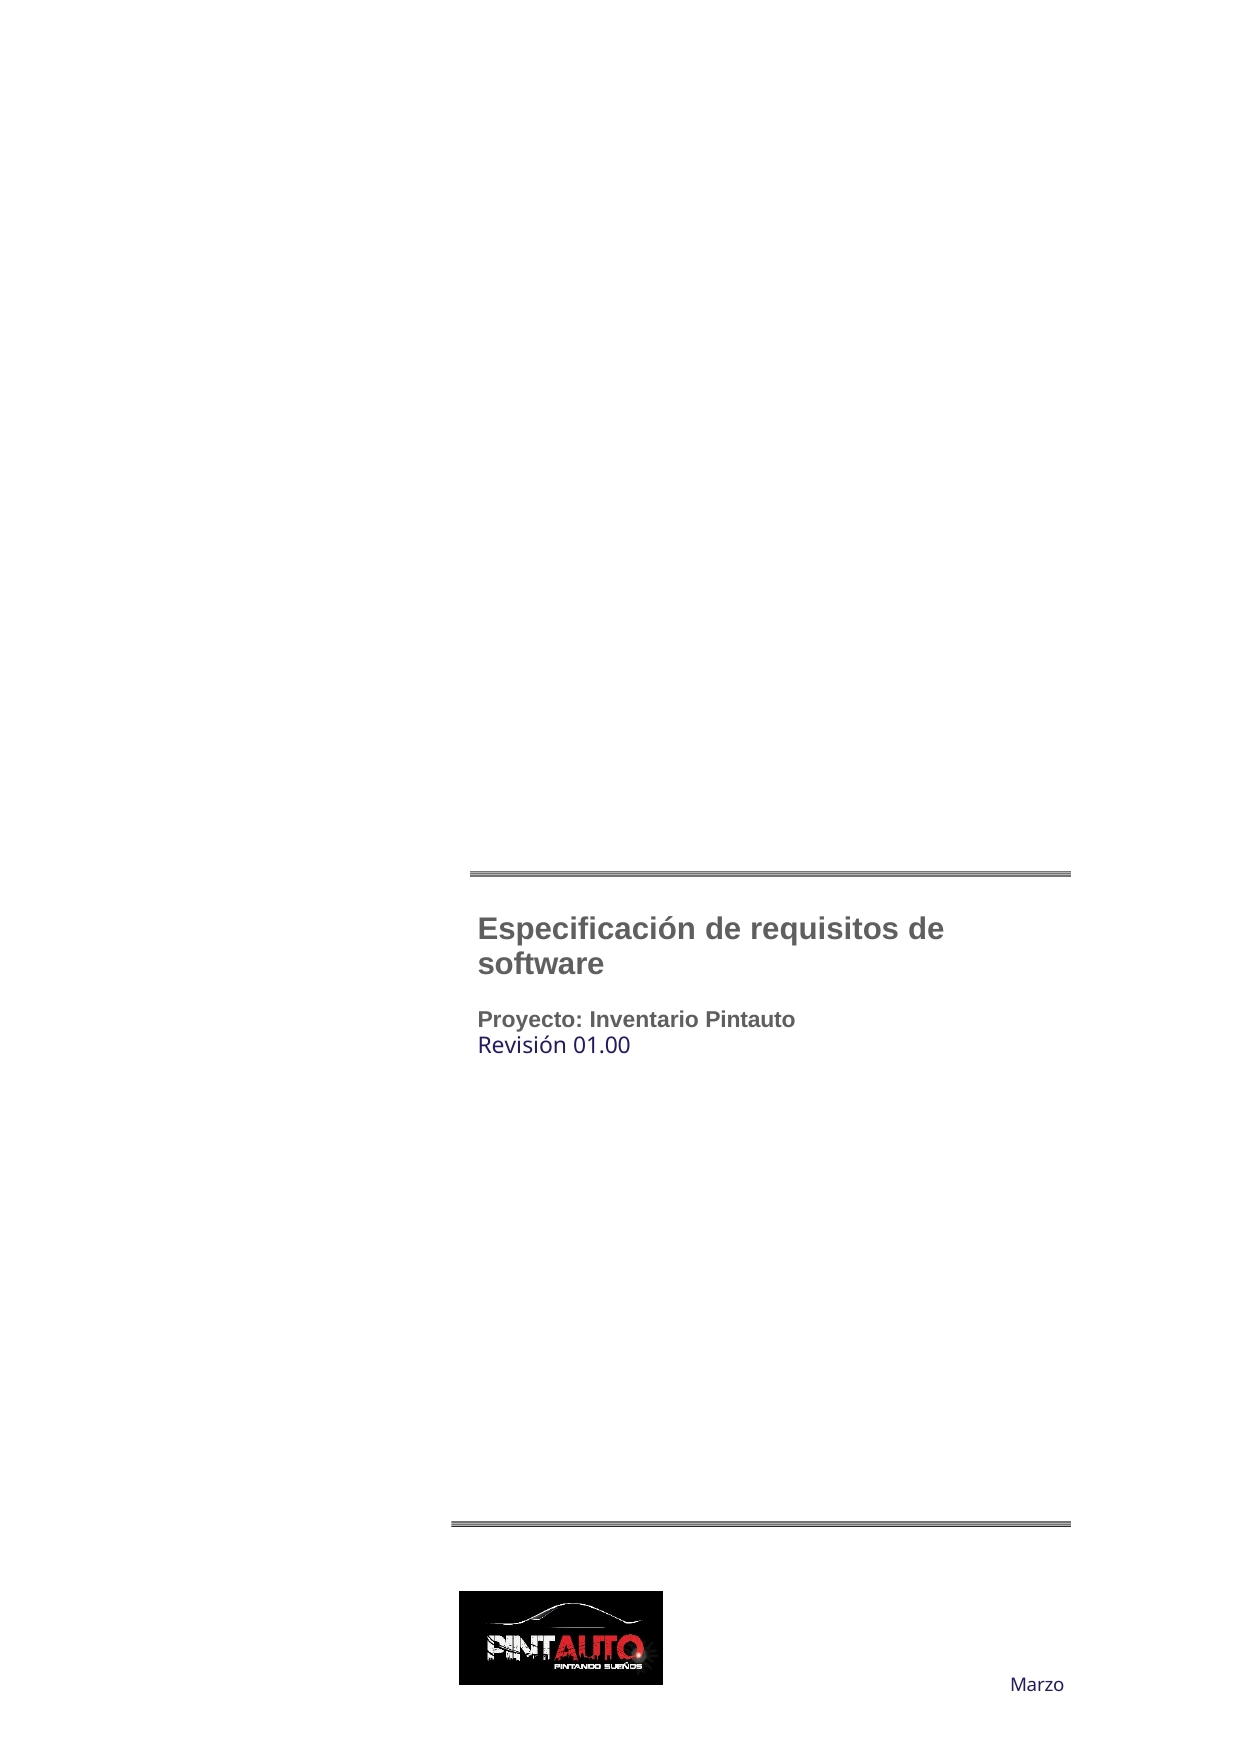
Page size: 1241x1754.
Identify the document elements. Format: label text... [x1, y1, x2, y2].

text Especificación de requisitos de software [477, 912, 1063, 981]
picture [459, 1591, 663, 1685]
text Revisión 01.00 [477, 1032, 1196, 1058]
table_header Marzo [839, 1592, 1069, 1695]
table_header [454, 1592, 839, 1695]
text Proyecto: Inventario Pintauto [477, 1007, 1196, 1032]
